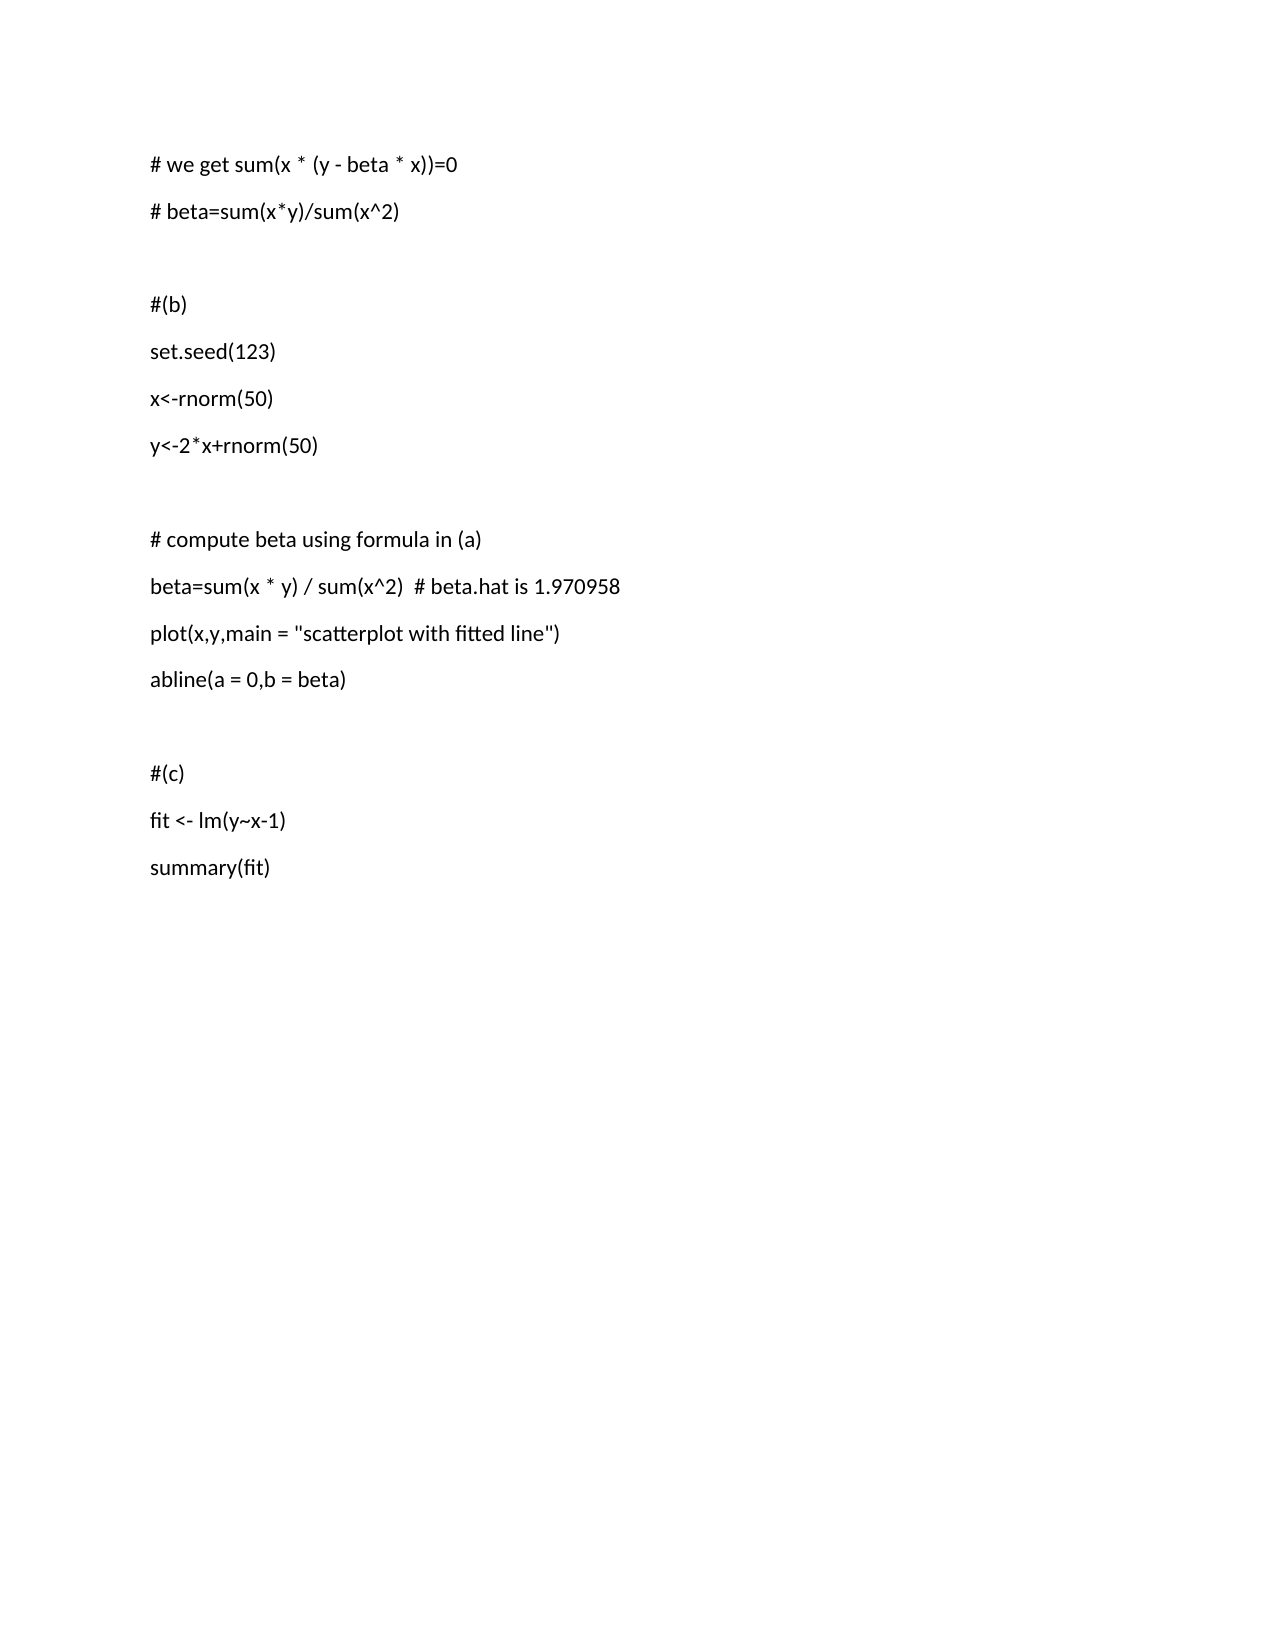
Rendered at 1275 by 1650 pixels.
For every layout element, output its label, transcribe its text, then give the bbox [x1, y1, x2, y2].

text # beta=sum(x*y)/sum(x^2) [150, 197, 1125, 225]
text x<-rnorm(50) [150, 384, 1125, 412]
text #(c) [150, 759, 1125, 787]
text set.seed(123) [150, 337, 1125, 366]
text abline(a = 0,b = beta) [150, 666, 1125, 694]
text y<-2*x+rnorm(50) [150, 431, 1125, 459]
text beta=sum(x * y) / sum(x^2) # beta.hat is 1.970958 [150, 572, 1125, 600]
text # we get sum(x * (y - beta * x))=0 [150, 150, 1125, 178]
text # compute beta using formula in (a) [150, 525, 1125, 553]
text summary(fit) [150, 853, 1125, 881]
text #(b) [150, 291, 1125, 319]
text plot(x,y,main = "scatterplot with fitted line") [150, 619, 1125, 647]
text fit <- lm(y~x-1) [150, 806, 1125, 834]
